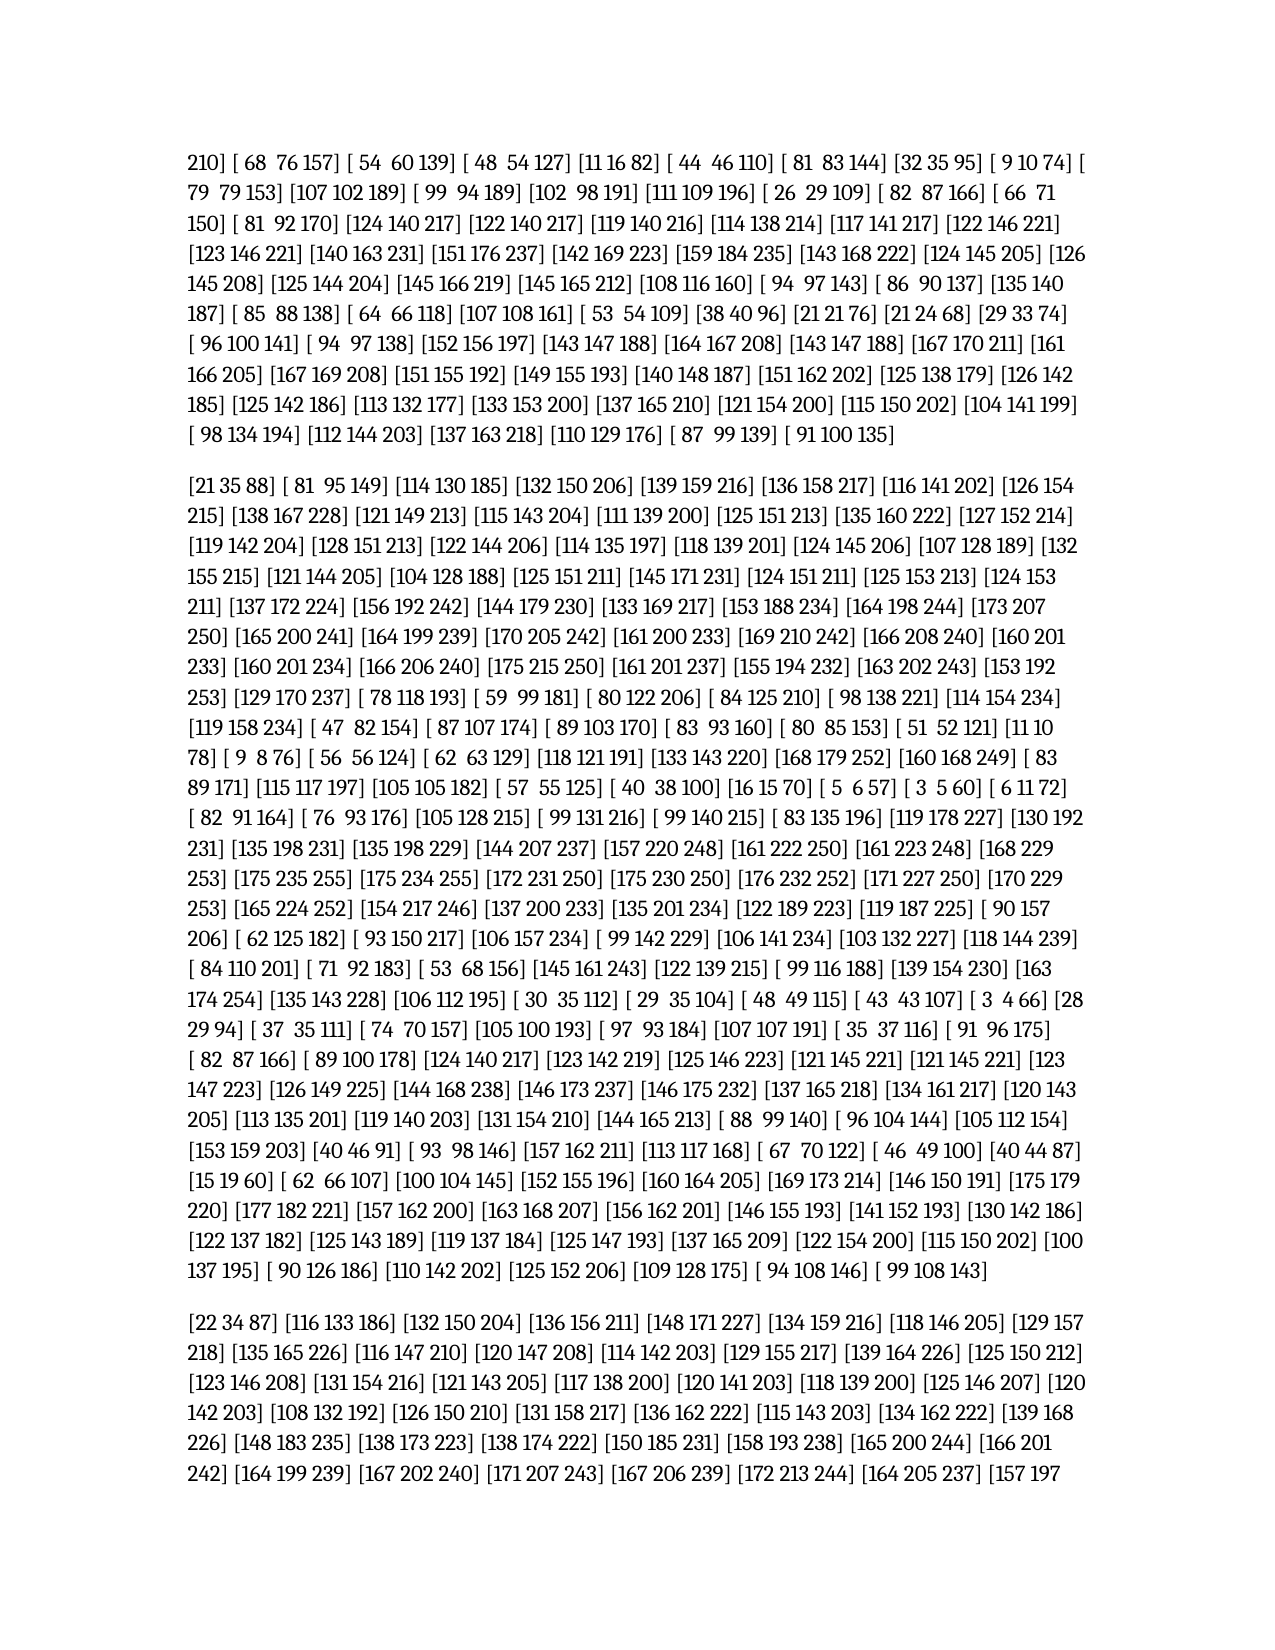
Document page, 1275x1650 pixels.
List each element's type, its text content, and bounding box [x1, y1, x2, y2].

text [187, 1309, 1087, 1487]
text [21 35 88] [ 81 95 149] [114 130 185] [132 150 206] [139 159 216] [136 158 217] [116 141 202] [126 154 215] [138 167 228] [121 149 213] [115 143 204] [111 139 200] [125 151 213] [135 160 222] [127 152 214] [119 142 204] [128 151 213] [122 144 206] [114 135 197] [118 139 201] [124 145 206] [107 128 189] [132 155 215] [121 144 205] [104 128 188] [125 151 211] [145 171 231] [124 151 211] [125 153 213] [124 153 211] [137 172 224] [156 192 242] [144 179 230] [133 169 217] [153 188 234] [164 198 244] [173 207 250] [165 200 241] [164 199 239] [170 205 242] [161 200 233] [169 210 242] [166 208 240] [160 201 233] [160 201 234] [166 206 240] [175 215 250] [161 201 237] [155 194 232] [163 202 243] [153 192 253] [129 170 237] [ 78 118 193] [ 59 99 181] [ 80 122 206] [ 84 125 210] [ 98 138 221] [114 154 234] [119 158 234] [ 47 82 154] [ 87 107 174] [ 89 103 170] [ 83 93 160] [ 80 85 153] [ 51 52 121] [11 10 78] [ 9 8 76] [ 56 56 124] [ 62 63 129] [118 121 191] [133 143 220] [168 179 252] [160 168 249] [ 83 89 171] [115 117 197] [105 105 182] [ 57 55 125] [ 40 38 100] [16 15 70] [ 5 6 57] [ 3 5 60] [ 6 11 72] [ 82 91 164] [ 76 93 176] [105 128 215] [ 99 131 216] [ 99 140 215] [ 83 135 196] [119 178 227] [130 192 231] [135 198 231] [135 198 229] [144 207 237] [157 220 248] [161 222 250] [161 223 248] [168 229 253] [175 235 255] [175 234 255] [172 231 250] [175 230 250] [176 232 252] [171 227 250] [170 229 253] [165 224 252] [154 217 246] [137 200 233] [135 201 234] [122 189 223] [119 187 225] [ 90 157 206] [ 62 125 182] [ 93 150 217] [106 157 234] [ 99 142 229] [106 141 234] [103 132 227] [118 144 239] [ 84 110 201] [ 71 92 183] [ 53 68 156] [145 161 243] [122 139 215] [ 99 116 188] [139 154 230] [163 174 254] [135 143 228] [106 112 195] [ 30 35 112] [ 29 35 104] [ 48 49 115] [ 43 43 107] [ 3 4 66] [28 29 94] [ 37 35 111] [ 74 70 157] [105 100 193] [ 97 93 184] [107 107 191] [ 35 37 116] [ 91 96 175] [ 82 87 166] [ 89 100 178] [124 140 217] [123 142 219] [125 146 223] [121 145 221] [121 145 221] [123 147 223] [126 149 225] [144 168 238] [146 173 237] [146 175 232] [137 165 218] [134 161 217] [120 143 205] [113 135 201] [119 140 203] [131 154 210] [144 165 213] [ 88 99 140] [ 96 104 144] [105 112 154] [153 159 203] [40 46 91] [ 93 98 146] [157 162 211] [113 117 168] [ 67 70 122] [ 46 49 100] [40 44 87] [15 19 60] [ 62 66 107] [100 104 145] [152 155 196] [160 164 205] [169 173 214] [146 150 191] [175 179 220] [177 182 221] [157 162 200] [163 168 207] [156 162 201] [146 155 193] [141 152 193] [130 142 186] [122 137 182] [125 143 189] [119 137 184] [125 147 193] [137 165 209] [122 154 200] [115 150 202] [100 137 195] [ 90 126 186] [110 142 202] [125 152 206] [109 128 175] [ 94 108 146] [ 99 108 143] [187, 473, 1087, 1285]
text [187, 150, 1087, 448]
